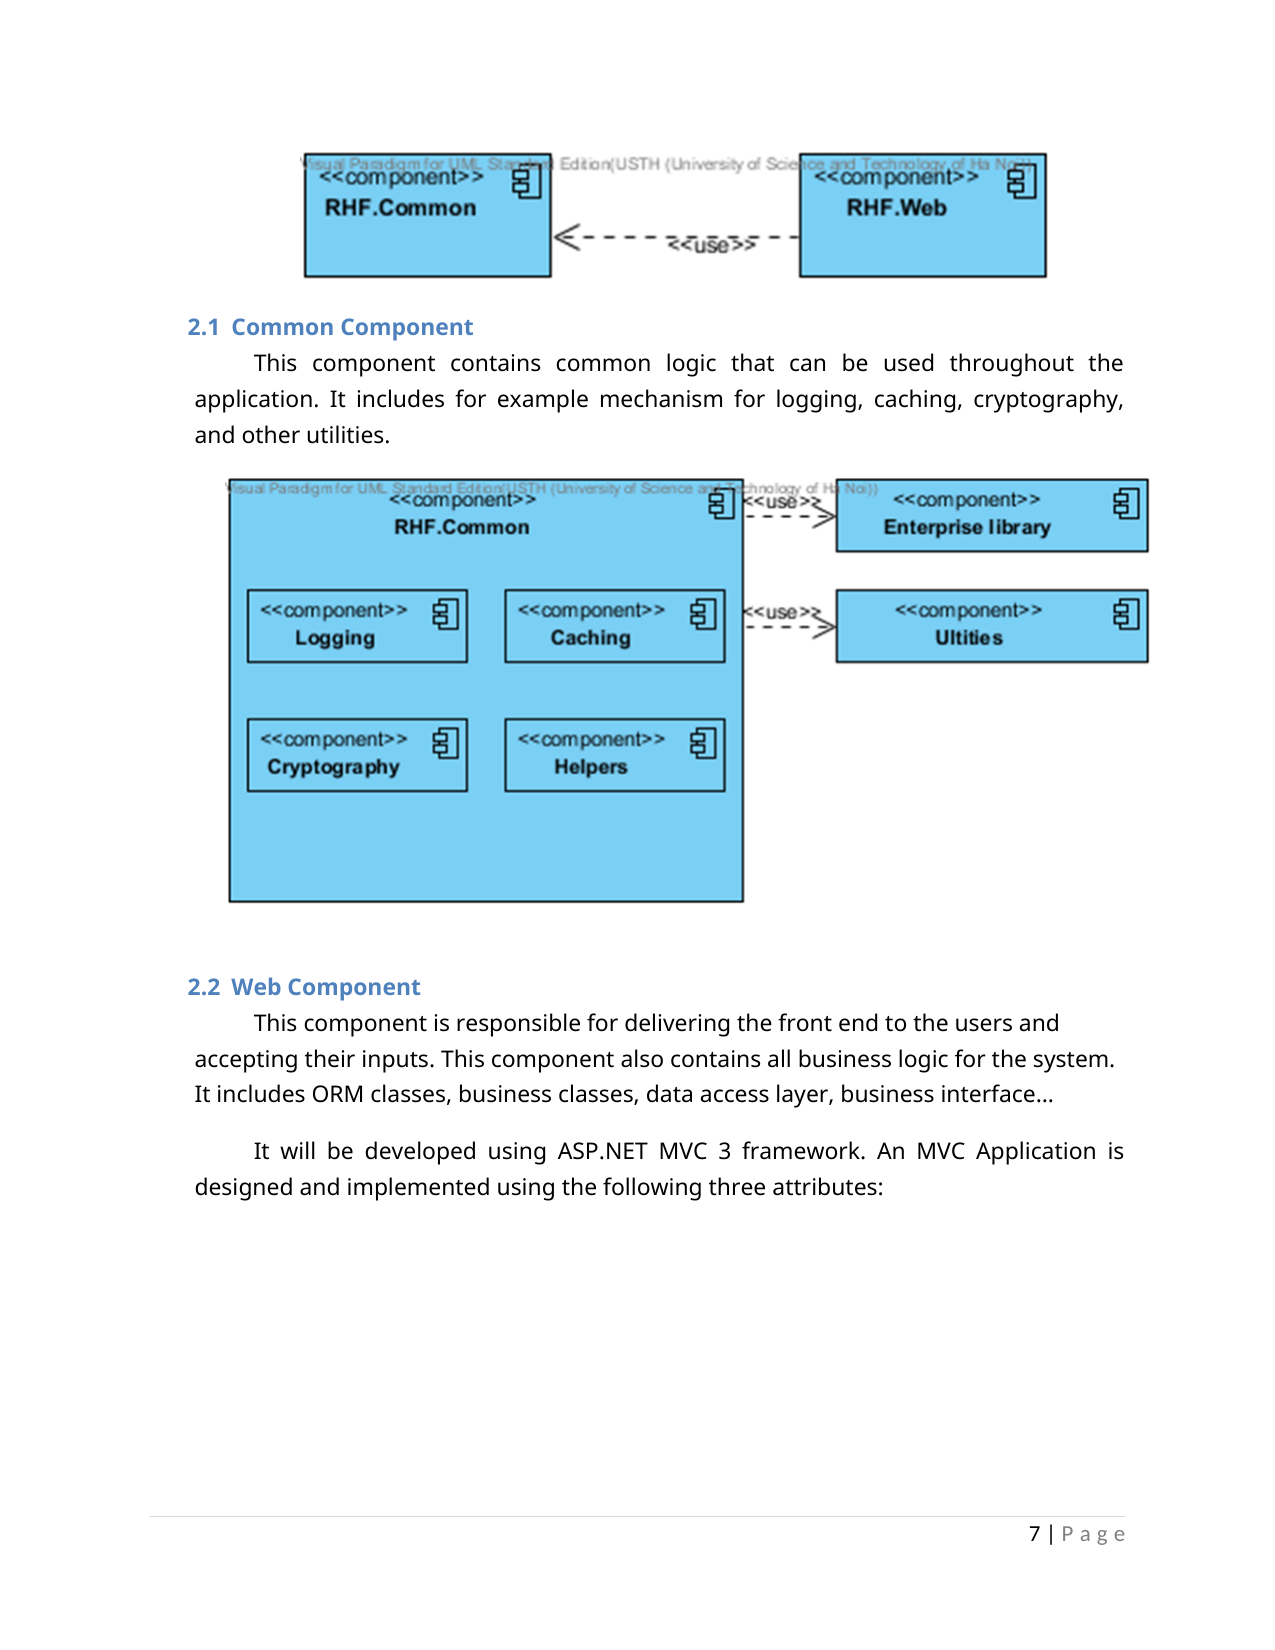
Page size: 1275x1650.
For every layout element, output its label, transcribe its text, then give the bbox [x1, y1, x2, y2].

subtitle Web Component [187, 971, 1125, 1002]
text This component is responsible for delivering the front end to the users and accepting their inputs. This component also contains all business logic for the system. It includes ORM classes, business classes, data access layer, business interface… [194, 1007, 1125, 1110]
text This component contains common logic that can be used throughout the application. It includes for example mechanism for logging, caching, cryptography, and other utilities. [194, 347, 1125, 450]
text It will be developed using ASP.NET MVC 3 framework. An MVC Application is designed and implemented using the following three attributes: [194, 1135, 1125, 1202]
picture [300, 150, 1054, 286]
picture [225, 475, 1155, 910]
subtitle Common Component [187, 311, 1125, 342]
